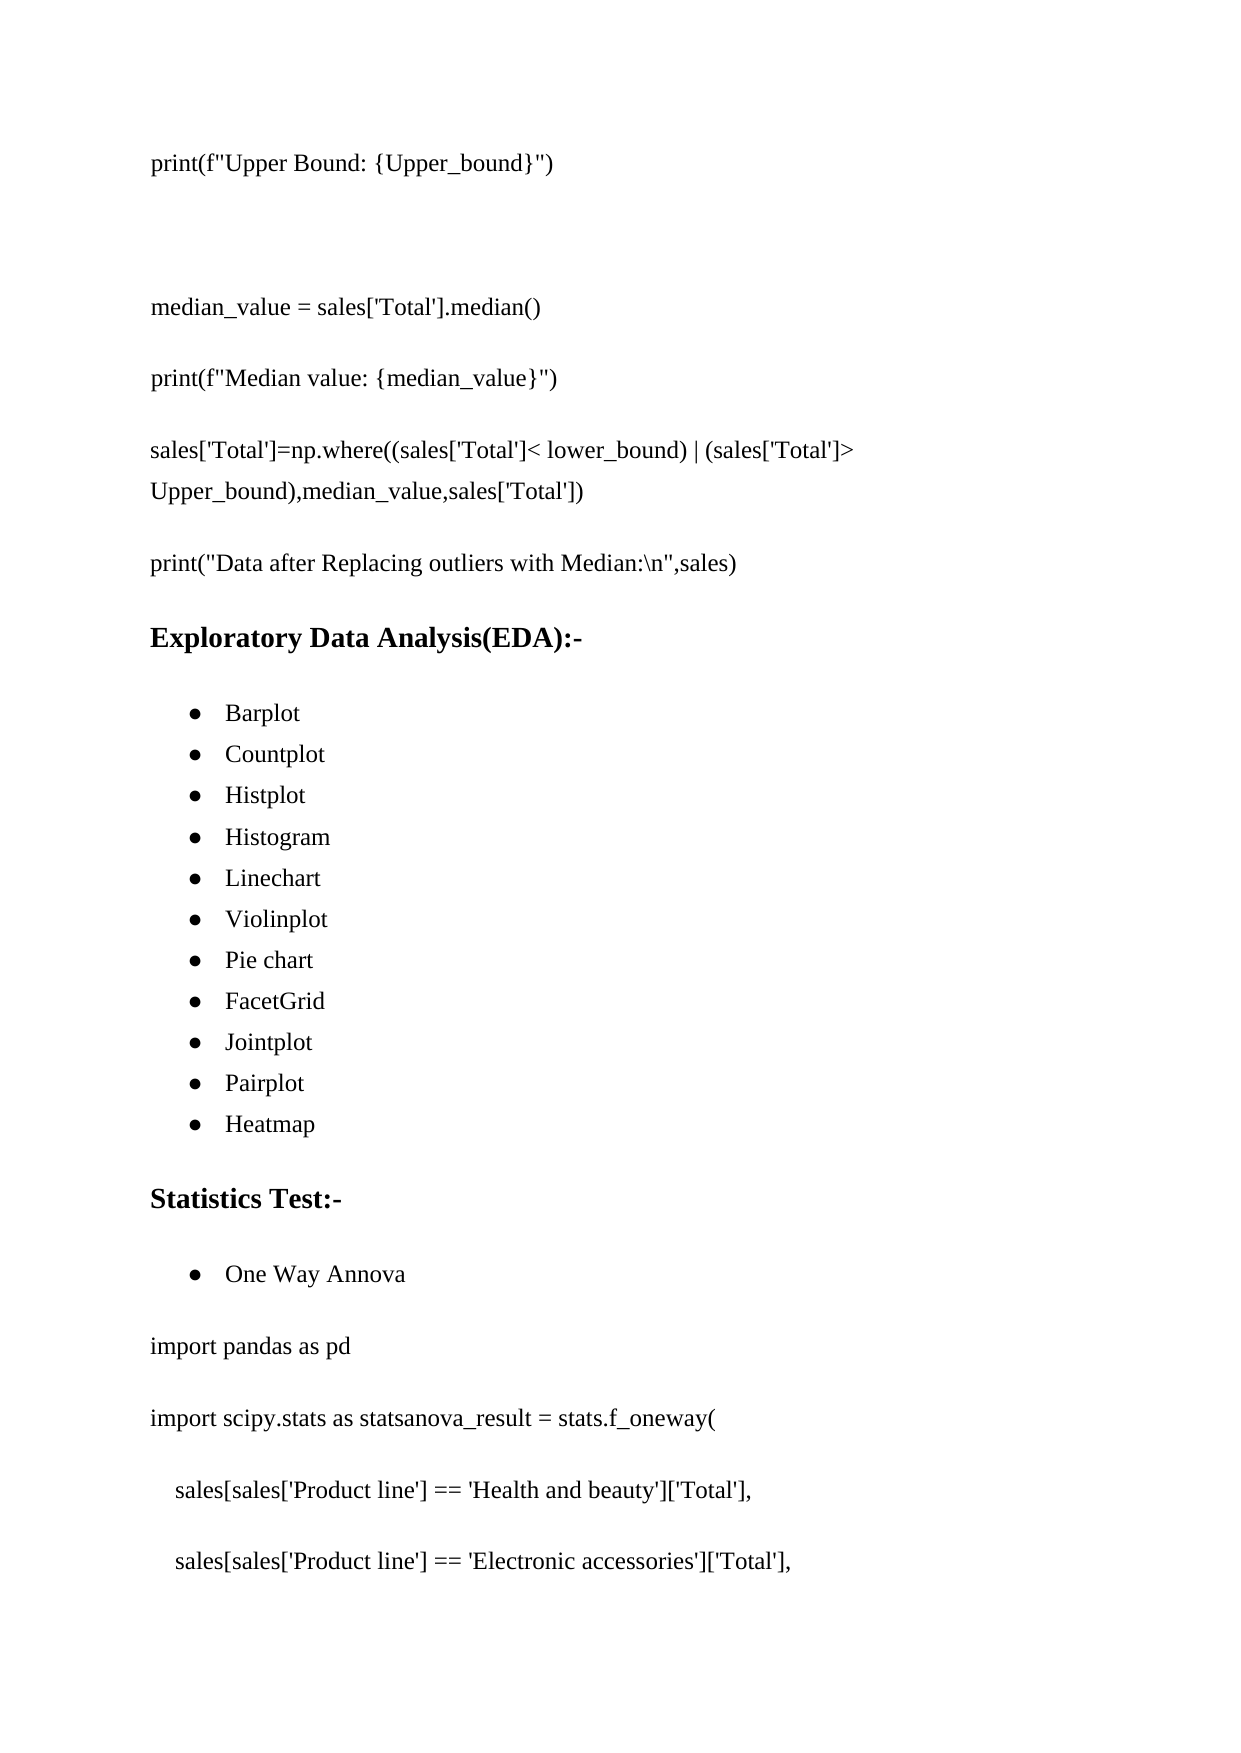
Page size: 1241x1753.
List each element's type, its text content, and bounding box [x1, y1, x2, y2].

list Pairplot [187, 1068, 1072, 1097]
text sales[sales['Product line'] == 'Electronic accessories']['Total'], [150, 1546, 1072, 1575]
list Heatmap [187, 1109, 1072, 1138]
list One Way Annova [187, 1259, 1072, 1288]
text median_value = sales['Total'].median() [151, 292, 1072, 321]
text import scipy.stats as statsanova_result = stats.f_oneway( [150, 1403, 1072, 1432]
text sales[sales['Product line'] == 'Health and beauty']['Total'], [150, 1475, 1072, 1503]
text print(f"Upper Bound: {Upper_bound}") [151, 148, 1072, 177]
text sales['Total']=np.where((sales['Total']< lower_bound) | (sales['Total']> Upper_bound),median_value,sales['Total']) [150, 435, 1072, 505]
list Histplot [187, 781, 1072, 809]
list Violinplot [187, 904, 1072, 932]
list Jointplot [187, 1027, 1072, 1056]
text Exploratory Data Analysis(EDA):- [150, 620, 1072, 653]
list Countplot [187, 739, 1072, 768]
text import pandas as pd [150, 1331, 1072, 1360]
list FacetGrid [187, 986, 1072, 1014]
list Barplot [187, 698, 1072, 727]
list Pie chart [187, 945, 1072, 973]
text print("Data after Replacing outliers with Median:\n",sales) [150, 548, 1072, 577]
text Statistics Test:- [150, 1181, 1072, 1214]
list Histogram [187, 822, 1072, 850]
list Linechart [187, 863, 1072, 891]
text print(f"Median value: {median_value}") [151, 363, 1072, 392]
